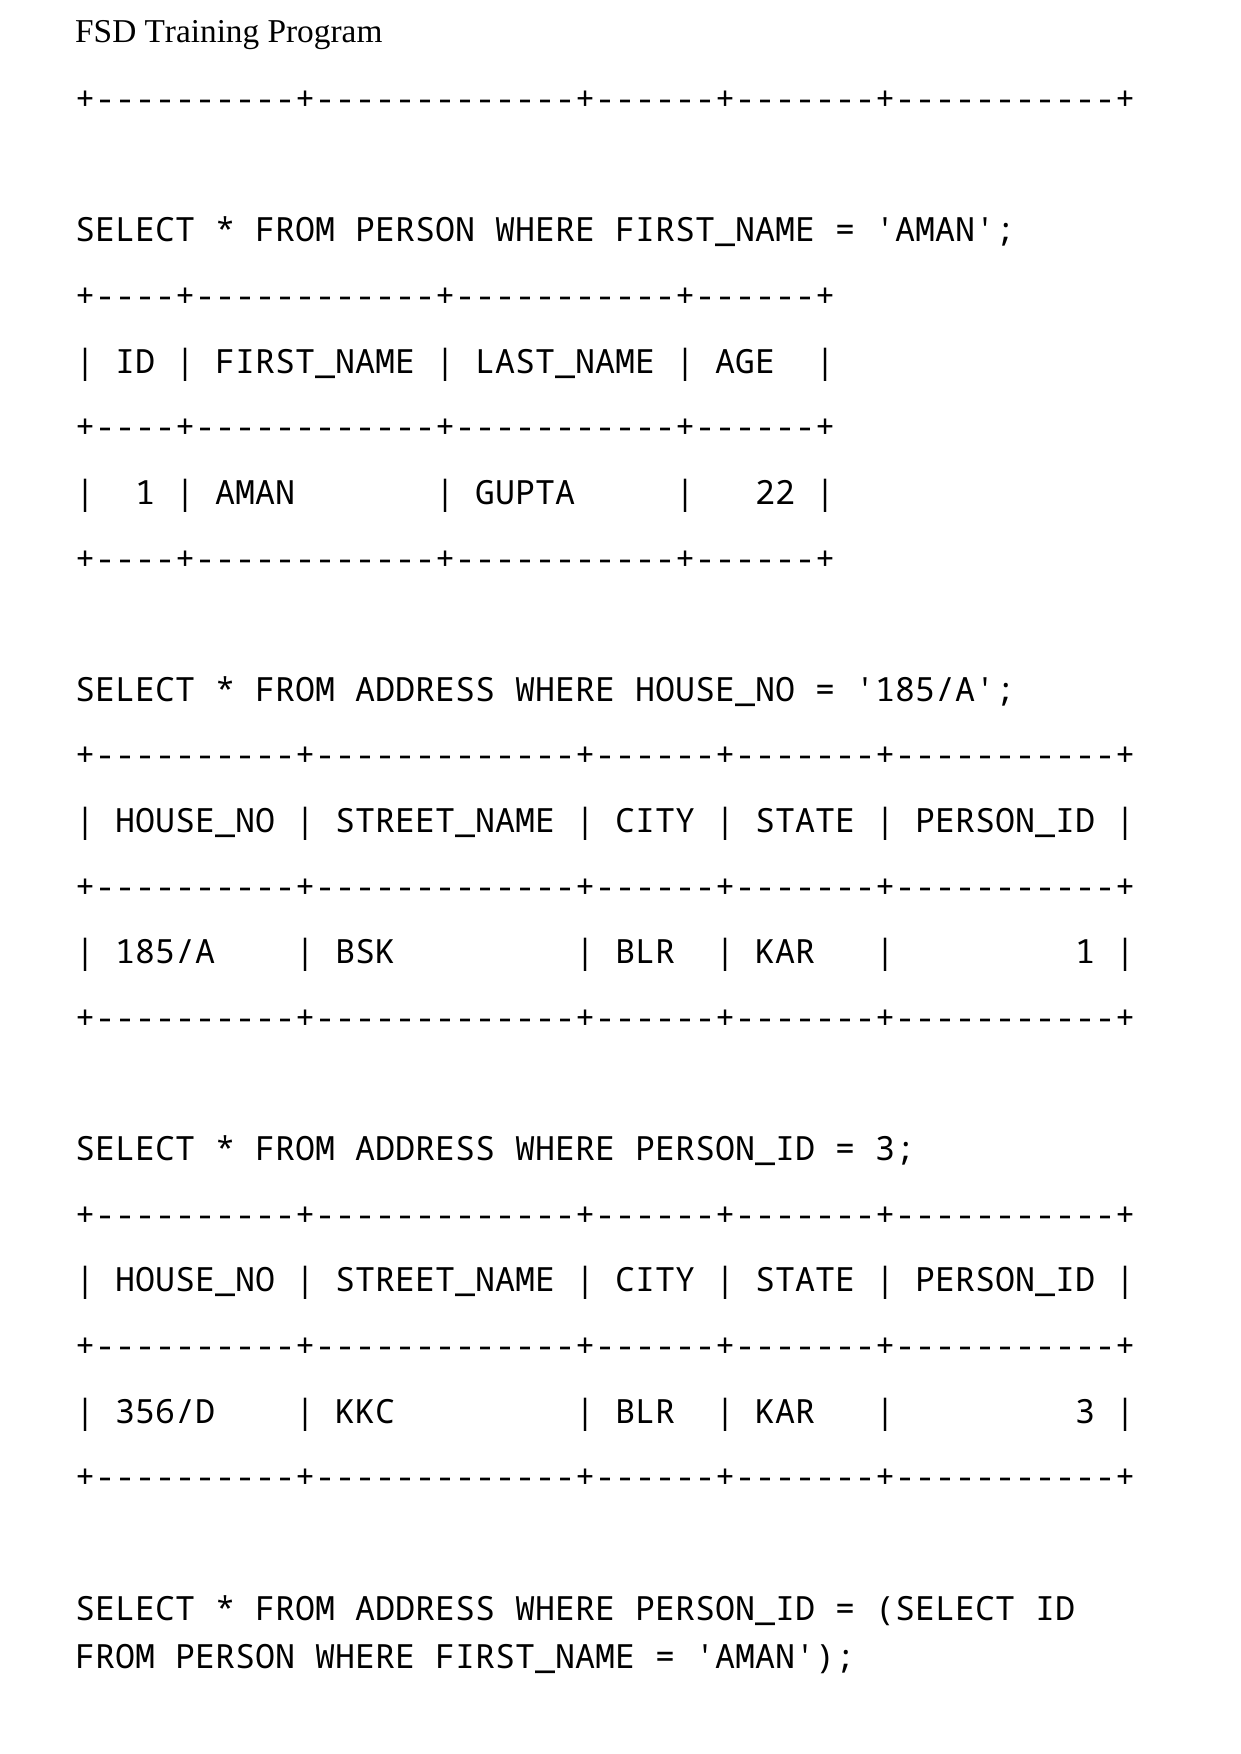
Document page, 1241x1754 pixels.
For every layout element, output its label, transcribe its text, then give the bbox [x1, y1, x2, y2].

text SELECT * FROM ADDRESS WHERE PERSON_ID = 3; [75, 1125, 1165, 1170]
text +----+------------+-----------+------+ [75, 403, 1165, 448]
text | HOUSE_NO | STREET_NAME | CITY | STATE | PERSON_ID | [75, 1256, 1165, 1302]
text +----------+-------------+------+-------+-----------+ [75, 731, 1165, 777]
text | 185/A | BSK | BLR | KAR | 1 | [75, 928, 1165, 973]
text +----------+-------------+------+-------+-----------+ [75, 862, 1165, 908]
text +----------+-------------+------+-------+-----------+ [75, 994, 1165, 1039]
text SELECT * FROM PERSON WHERE FIRST_NAME = 'AMAN'; [75, 206, 1165, 252]
text | ID | FIRST_NAME | LAST_NAME | AGE | [75, 337, 1165, 383]
text | 1 | AMAN | GUPTA | 22 | [75, 469, 1165, 514]
text SELECT * FROM ADDRESS WHERE HOUSE_NO = '185/A'; [75, 666, 1165, 711]
text +----------+-------------+------+-------+-----------+ [75, 1322, 1165, 1367]
text +----------+-------------+------+-------+-----------+ [75, 75, 1165, 120]
text SELECT * FROM ADDRESS WHERE PERSON_ID = (SELECT ID FROM PERSON WHERE FIRST_NAME = 'AMAN'); [75, 1584, 1165, 1679]
text | 356/D | KKC | BLR | KAR | 3 | [75, 1387, 1165, 1433]
text +----+------------+-----------+------+ [75, 272, 1165, 317]
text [75, 1453, 1165, 1498]
text +----+------------+-----------+------+ [75, 534, 1165, 580]
text | HOUSE_NO | STREET_NAME | CITY | STATE | PERSON_ID | [75, 797, 1165, 842]
text +----------+-------------+------+-------+-----------+ [75, 1191, 1165, 1236]
